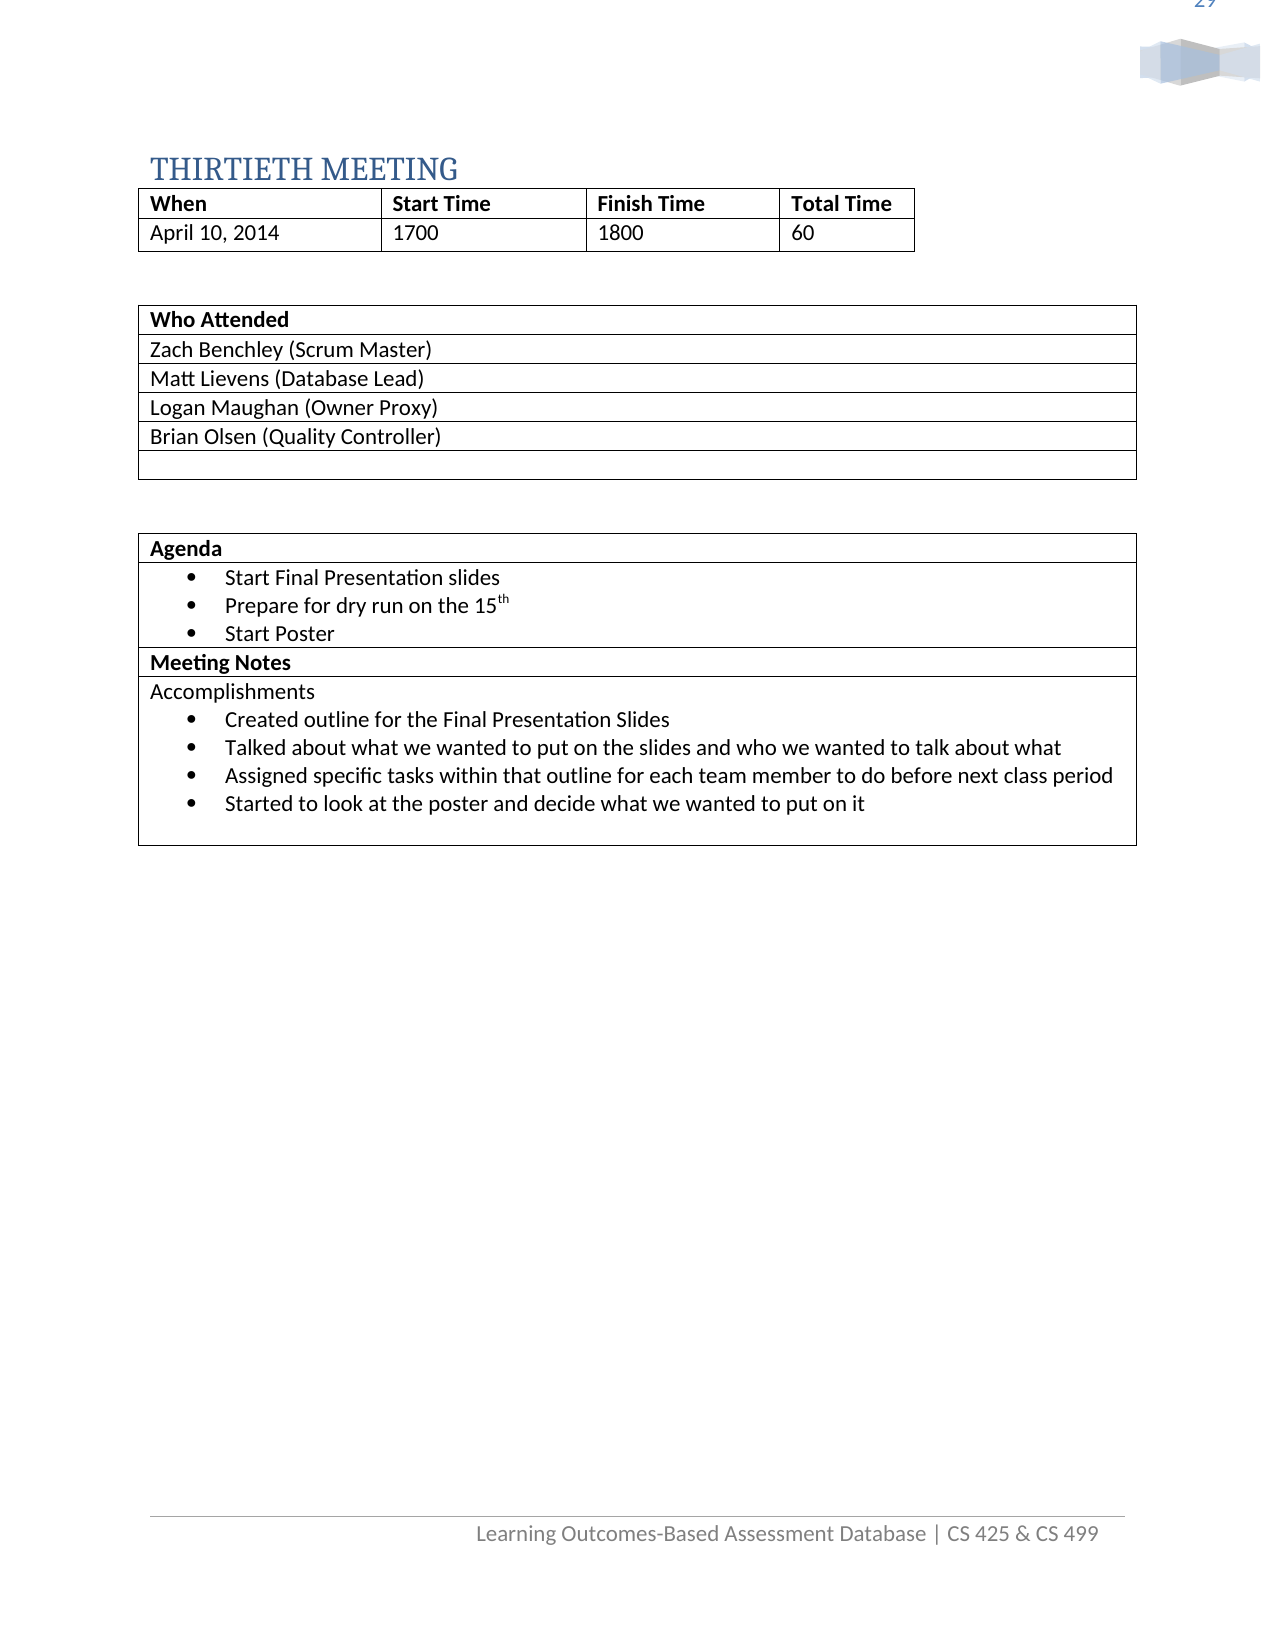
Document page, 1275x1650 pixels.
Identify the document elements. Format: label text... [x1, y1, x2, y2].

table_cell Zach Benchley (Scrum Master) [139, 335, 1136, 363]
table_cell April 10, 2014 [139, 219, 381, 251]
table_cell [139, 451, 1136, 479]
table_cell 1800 [587, 219, 779, 251]
table_header Total Time [780, 189, 914, 217]
subtitle THIRTIETH MEETING [150, 150, 1125, 188]
table_cell Logan Maughan (Owner Proxy) [139, 393, 1136, 421]
table_cell 60 [780, 219, 914, 251]
table_header Start Time [382, 189, 586, 217]
table_header Who Attended [139, 306, 1136, 334]
table_header When [139, 189, 381, 217]
table_header Finish Time [587, 189, 779, 217]
table_cell 1700 [382, 219, 586, 251]
table_header Agenda [139, 534, 1136, 562]
table_cell Brian Olsen (Quality Controller) [139, 422, 1136, 450]
table_cell Accomplishments Created outline for the Final Presentation Slides Talked about what we wanted to put on the slides and who we wanted to talk about what Assigned specific tasks within that outline for each team member to do before next class period Started to look at the poster and decide what we wanted to put on it [139, 677, 1136, 845]
table_cell Start Final Presentation slides Prepare for dry run on the 15th Start Poster [139, 563, 1136, 647]
table_cell Matt Lievens (Database Lead) [139, 364, 1136, 392]
table_cell Meeting Notes [139, 648, 1136, 676]
